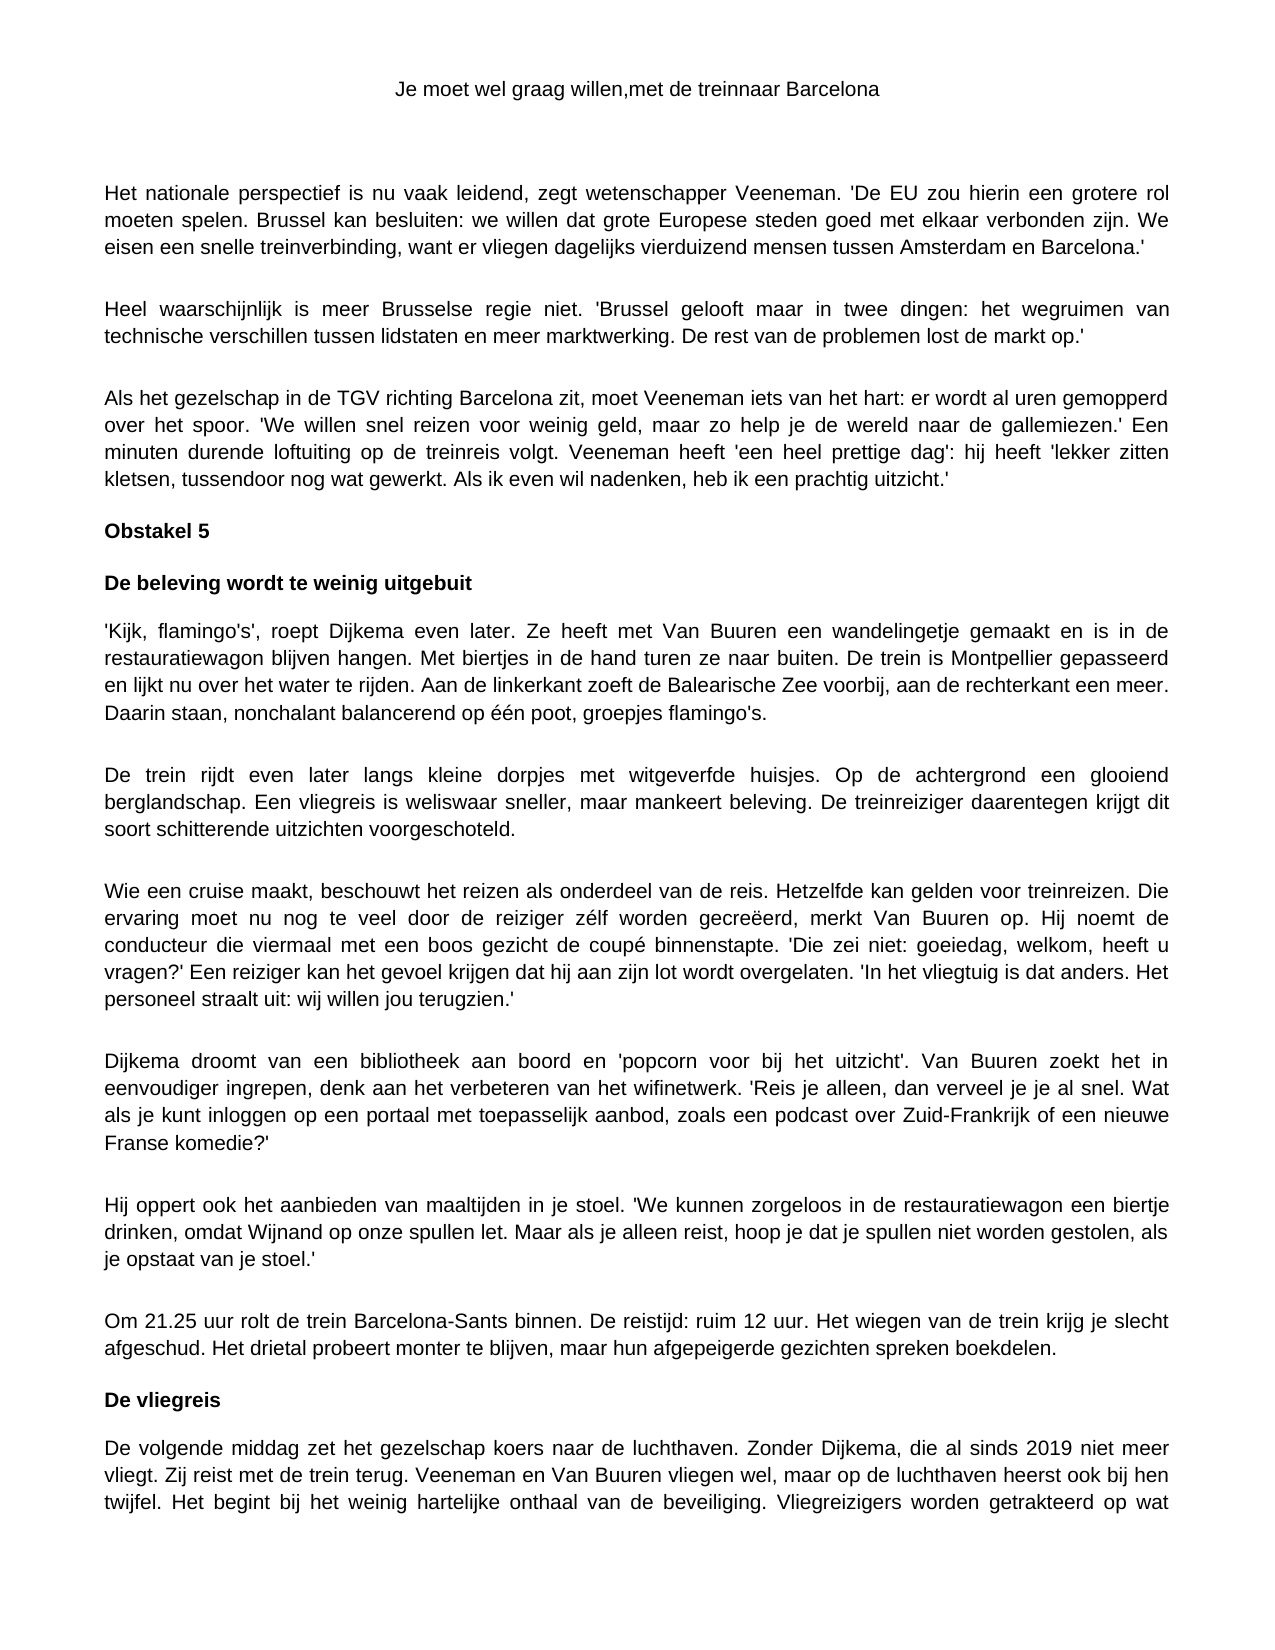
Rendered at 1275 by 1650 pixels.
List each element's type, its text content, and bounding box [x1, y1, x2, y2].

text 'Kijk, flamingo's', roept Dijkema even later. Ze heeft met Van Buuren een wandelingetje gemaakt en is in de restauratiewagon blijven hangen. Met biertjes in de hand turen ze naar buiten. De trein is Montpellier gepasseerd en lijkt nu over het water te rijden. Aan de linkerkant zoeft de Balearische Zee voorbij, aan de rechterkant een meer. Daarin staan, nonchalant balancerend op één poot, groepjes flamingo's. [104, 616, 1171, 724]
text De vliegreis [104, 1385, 1171, 1412]
text Obstakel 5 [104, 516, 1171, 543]
text Hij oppert ook het aanbieden van maaltijden in je stoel. 'We kunnen zorgeloos in de restauratiewagon een biertje drinken, omdat Wijnand op onze spullen let. Maar als je alleen reist, hoop je dat je spullen niet worden gestolen, als je opstaat van je stoel.' [104, 1189, 1171, 1271]
text Dijkema droomt van een bibliotheek aan boord en 'popcorn voor bij het uitzicht'. Van Buuren zoekt het in eenvoudiger ingrepen, denk aan het verbeteren van het wifinetwerk. 'Reis je alleen, dan verveel je je al snel. Wat als je kunt inloggen op een portaal met toepasselijk aanbod, zoals een podcast over Zuid-Frankrijk of een nieuwe Franse komedie?' [104, 1046, 1171, 1154]
text Wie een cruise maakt, beschouwt het reizen als onderdeel van de reis. Hetzelfde kan gelden voor treinreizen. Die ervaring moet nu nog te veel door de reiziger zélf worden gecreëerd, merkt Van Buuren op. Hij noemt de conducteur die viermaal met een boos gezicht de coupé binnenstapte. 'Die zei niet: goeiedag, welkom, heeft u vragen?' Een reiziger kan het gevoel krijgen dat hij aan zijn lot wordt overgelaten. 'In het vliegtuig is dat anders. Het personeel straalt uit: wij willen jou terugzien.' [104, 876, 1171, 1011]
text Heel waarschijnlijk is meer Brusselse regie niet. 'Brussel gelooft maar in twee dingen: het wegruimen van technische verschillen tussen lidstaten en meer marktwerking. De rest van de problemen lost de markt op.' [104, 293, 1171, 348]
text De beleving wordt te weinig uitgebuit [104, 568, 1171, 595]
text De trein rijdt even later langs kleine dorpjes met witgeverfde huisjes. Op de achtergrond een glooiend berglandschap. Een vliegreis is weliswaar sneller, maar mankeert beleving. De treinreiziger daarentegen krijgt dit soort schitterende uitzichten voorgeschoteld. [104, 759, 1171, 841]
text Om 21.25 uur rolt de trein Barcelona-Sants binnen. De reistijd: ruim 12 uur. Het wiegen van de trein krijg je slecht afgeschud. Het drietal probeert monter te blijven, maar hun afgepeigerde gezichten spreken boekdelen. [104, 1306, 1171, 1360]
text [104, 1433, 1171, 1514]
text Het nationale perspectief is nu vaak leidend, zegt wetenschapper Veeneman. 'De EU zou hierin een grotere rol moeten spelen. Brussel kan besluiten: we willen dat grote Europese steden goed met elkaar verbonden zijn. We eisen een snelle treinverbinding, want er vliegen dagelijks vierduizend mensen tussen Amsterdam en Barcelona.' [104, 177, 1171, 258]
text Als het gezelschap in de TGV richting Barcelona zit, moet Veeneman iets van het hart: er wordt al uren gemopperd over het spoor. 'We willen snel reizen voor weinig geld, maar zo help je de wereld naar de gallemiezen.' Een minuten durende loftuiting op de treinreis volgt. Veeneman heeft 'een heel prettige dag': hij heeft 'lekker zitten kletsen, tussendoor nog wat gewerkt. Als ik even wil nadenken, heb ik een prachtig uitzicht.' [104, 383, 1171, 491]
